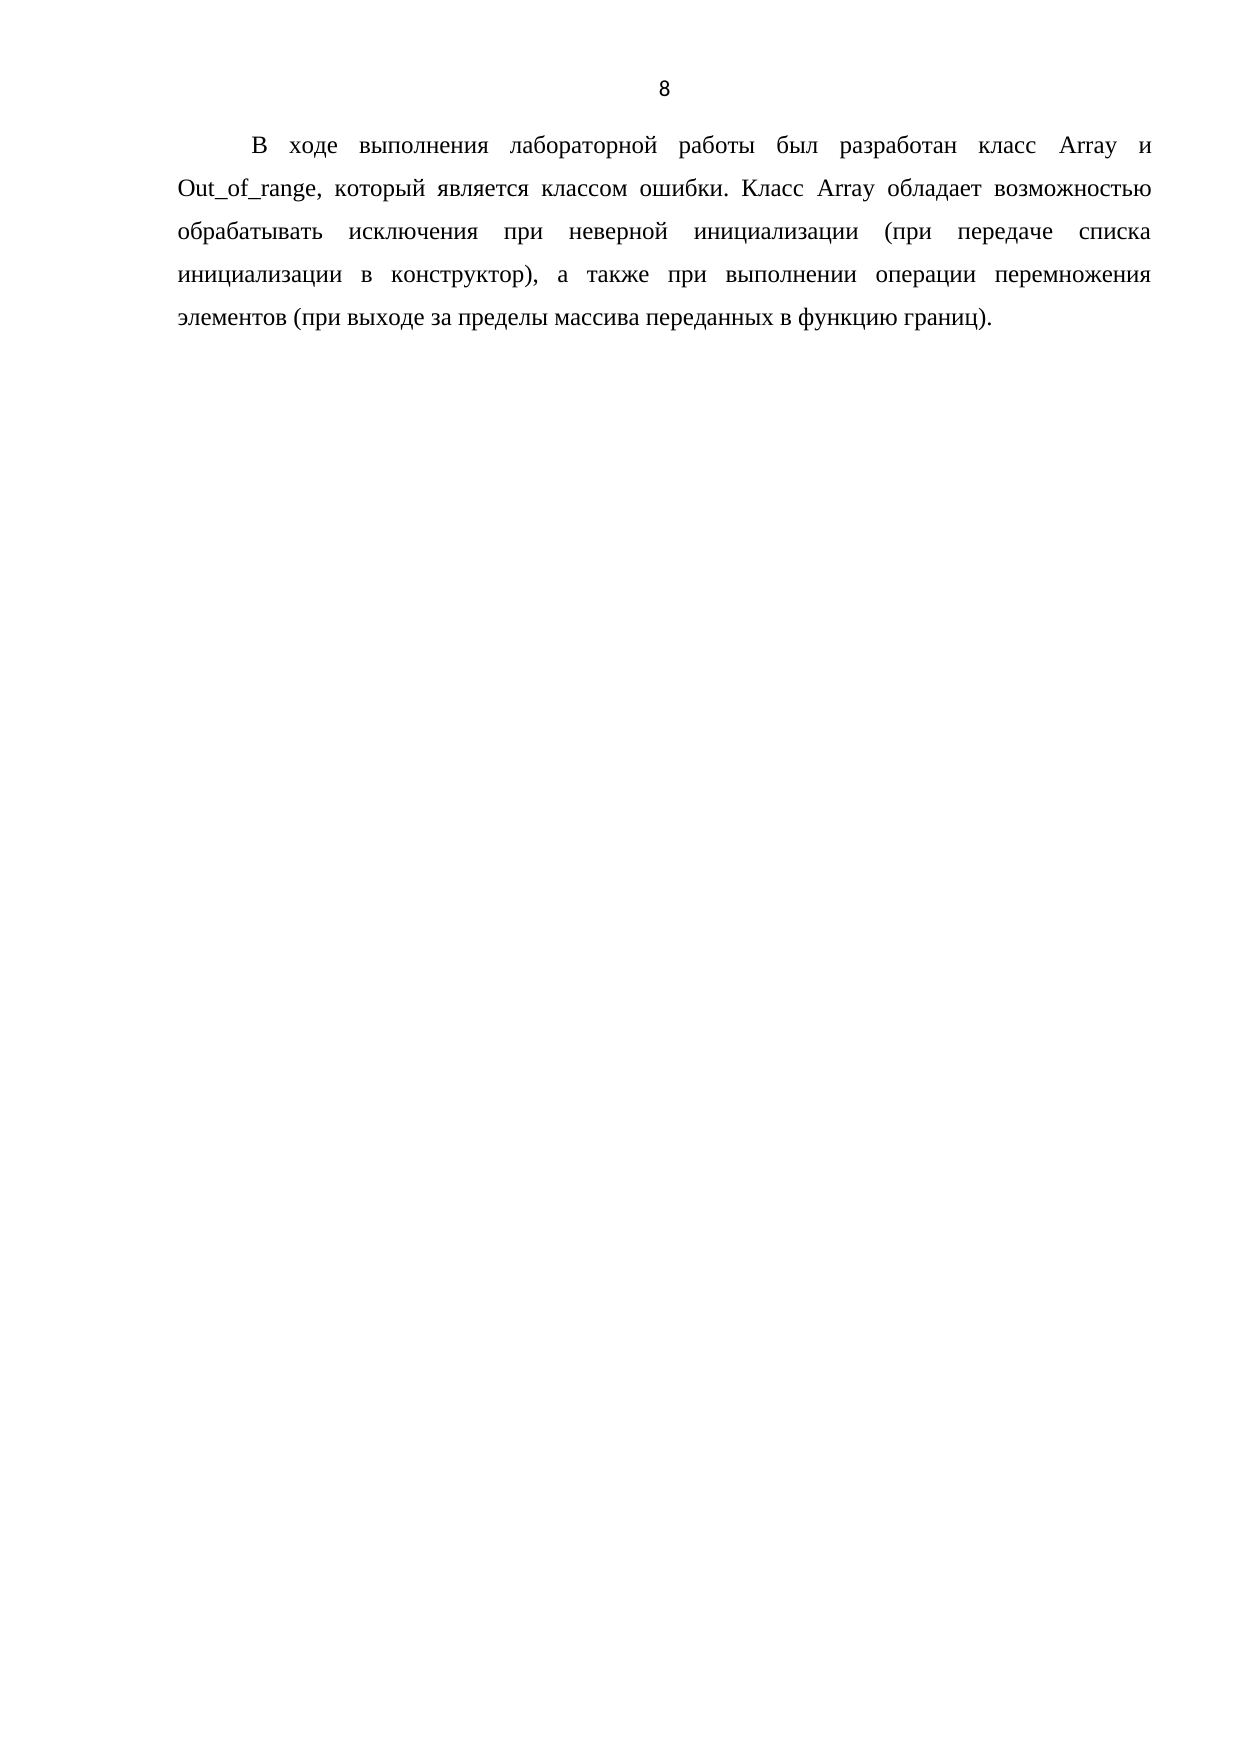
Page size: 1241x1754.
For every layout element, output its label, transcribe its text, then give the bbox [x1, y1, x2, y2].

text В ходе выполнения лабораторной работы был разработан класс Array и Out_of_range, который является классом ошибки. Класс Array обладает возможностью обрабатывать исключения при неверной инициализации (при передаче списка инициализации в конструктор), а также при выполнении операции перемножения элементов (при выходе за пределы массива переданных в функцию границ). [177, 130, 1152, 331]
